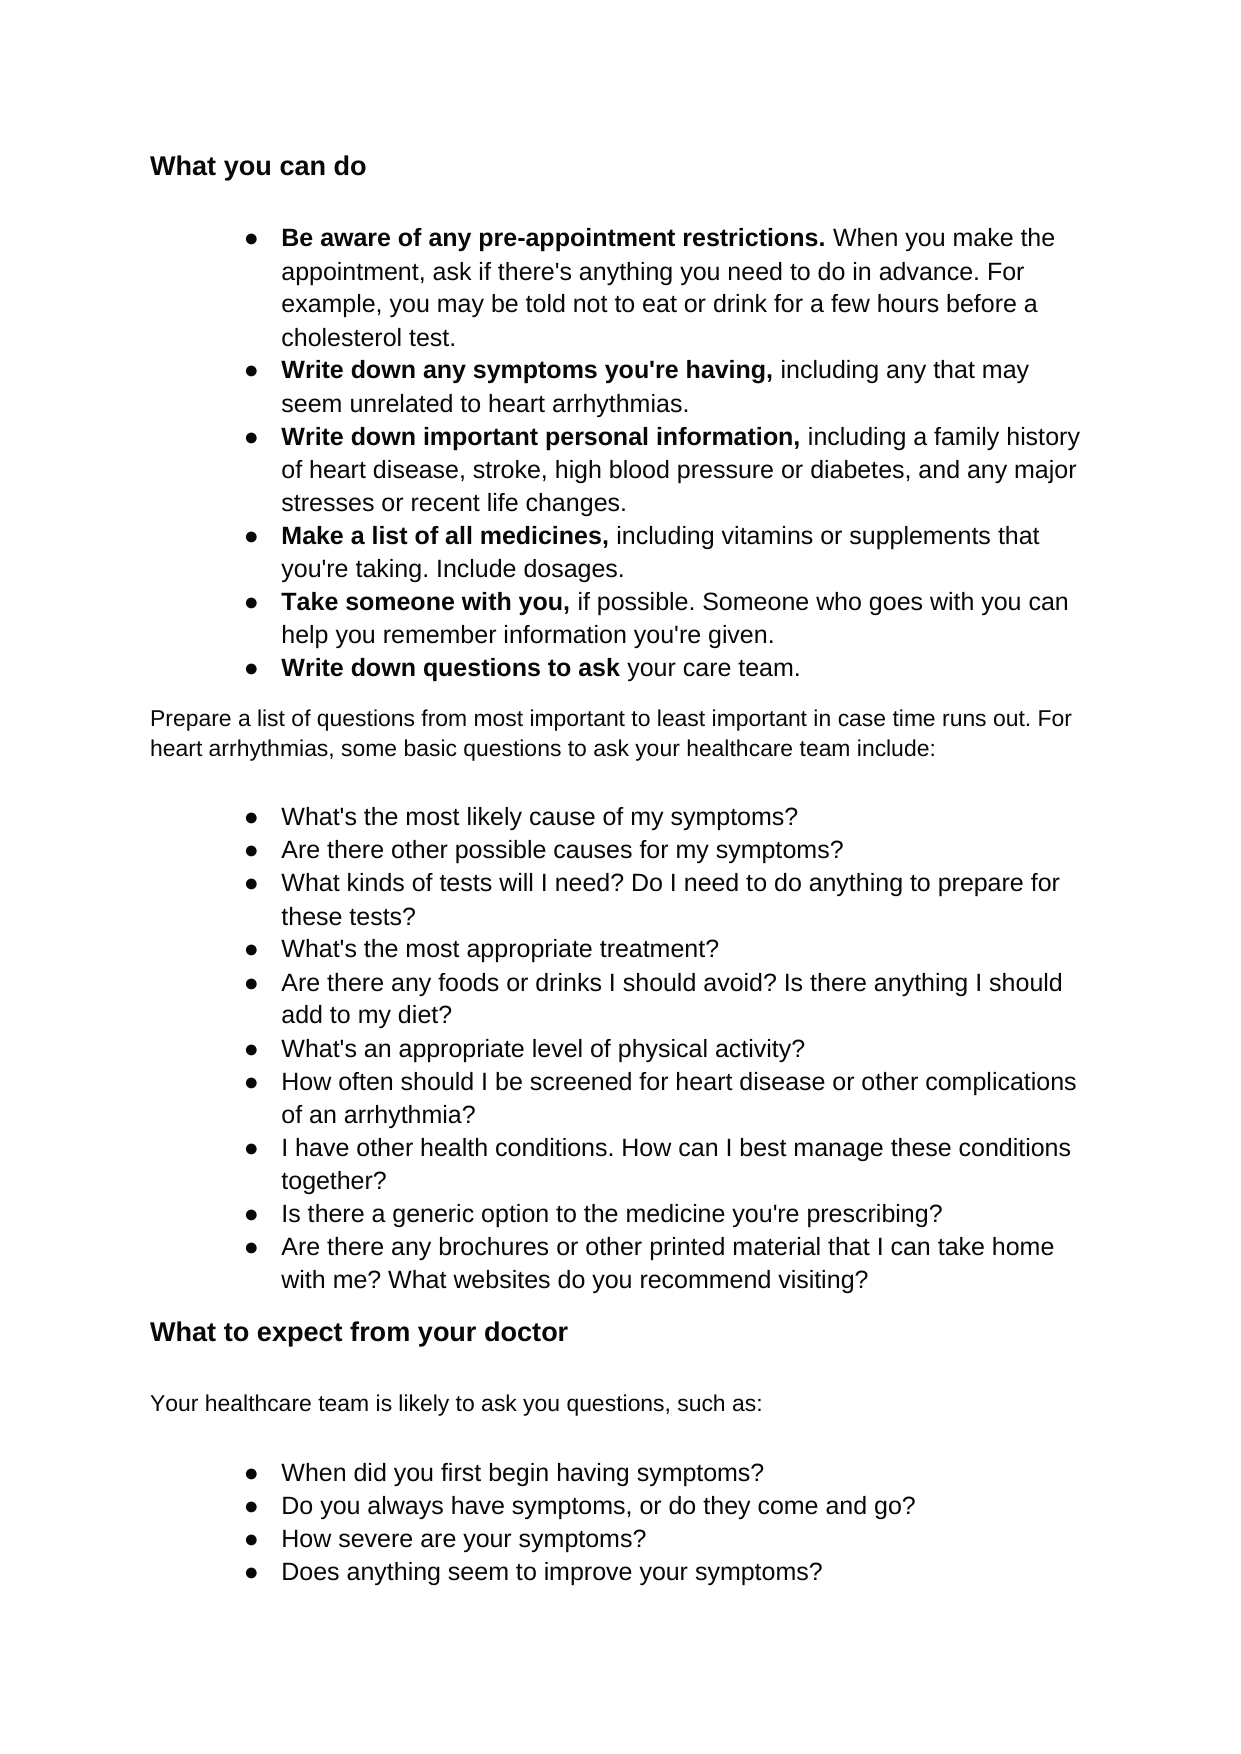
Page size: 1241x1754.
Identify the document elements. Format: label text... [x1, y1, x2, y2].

list Is there a generic option to the medicine you're prescribing? [244, 1199, 1090, 1227]
subtitle What to expect from your doctor [150, 1316, 1090, 1348]
list Write down any symptoms you're having, including any that may seem unrelated to heart arrhythmias. [244, 356, 1090, 417]
list Are there other possible causes for my symptoms? [244, 835, 1090, 864]
list Take someone with you, if possible. Someone who goes with you can help you remember information you're given. [244, 587, 1090, 648]
list How often should I be screened for heart disease or other complications of an arrhythmia? [244, 1067, 1090, 1128]
list I have other health conditions. How can I best manage these conditions together? [244, 1133, 1090, 1194]
list What's an appropriate level of physical activity? [244, 1033, 1090, 1062]
text Your healthcare team is likely to ask you questions, such as: [150, 1390, 1090, 1416]
list Be aware of any pre-appointment restrictions. When you make the appointment, ask if there's anything you need to do in advance. For example, you may be told not to eat or drink for a few hours before a cholesterol test. [244, 223, 1090, 351]
list Are there any foods or drinks I should avoid? Is there anything I should add to my diet? [244, 967, 1090, 1029]
list Do you always have symptoms, or do they come and go? [244, 1491, 1090, 1519]
list What's the most likely cause of my symptoms? [244, 802, 1090, 831]
list Does anything seem to improve your symptoms? [244, 1557, 1090, 1585]
list Are there any brochures or other printed material that I can take home with me? What websites do you recommend visiting? [244, 1232, 1090, 1293]
list How severe are your symptoms? [244, 1524, 1090, 1552]
list Make a list of all medicines, including vitamins or supplements that you're taking. Include dosages. [244, 521, 1090, 582]
list What's the most appropriate treatment? [244, 934, 1090, 963]
list When did you first begin having symptoms? [244, 1458, 1090, 1486]
list Write down questions to ask your care team. [244, 653, 1090, 681]
subtitle What you can do [150, 150, 1090, 181]
list Write down important personal information, including a family history of heart disease, stroke, high blood pressure or diabetes, and any major stresses or recent life changes. [244, 422, 1090, 516]
text Prepare a list of questions from most important to least important in case time runs out. For heart arrhythmias, some basic questions to ask your healthcare team include: [150, 704, 1090, 761]
list What kinds of tests will I need? Do I need to do anything to prepare for these tests? [244, 868, 1090, 930]
